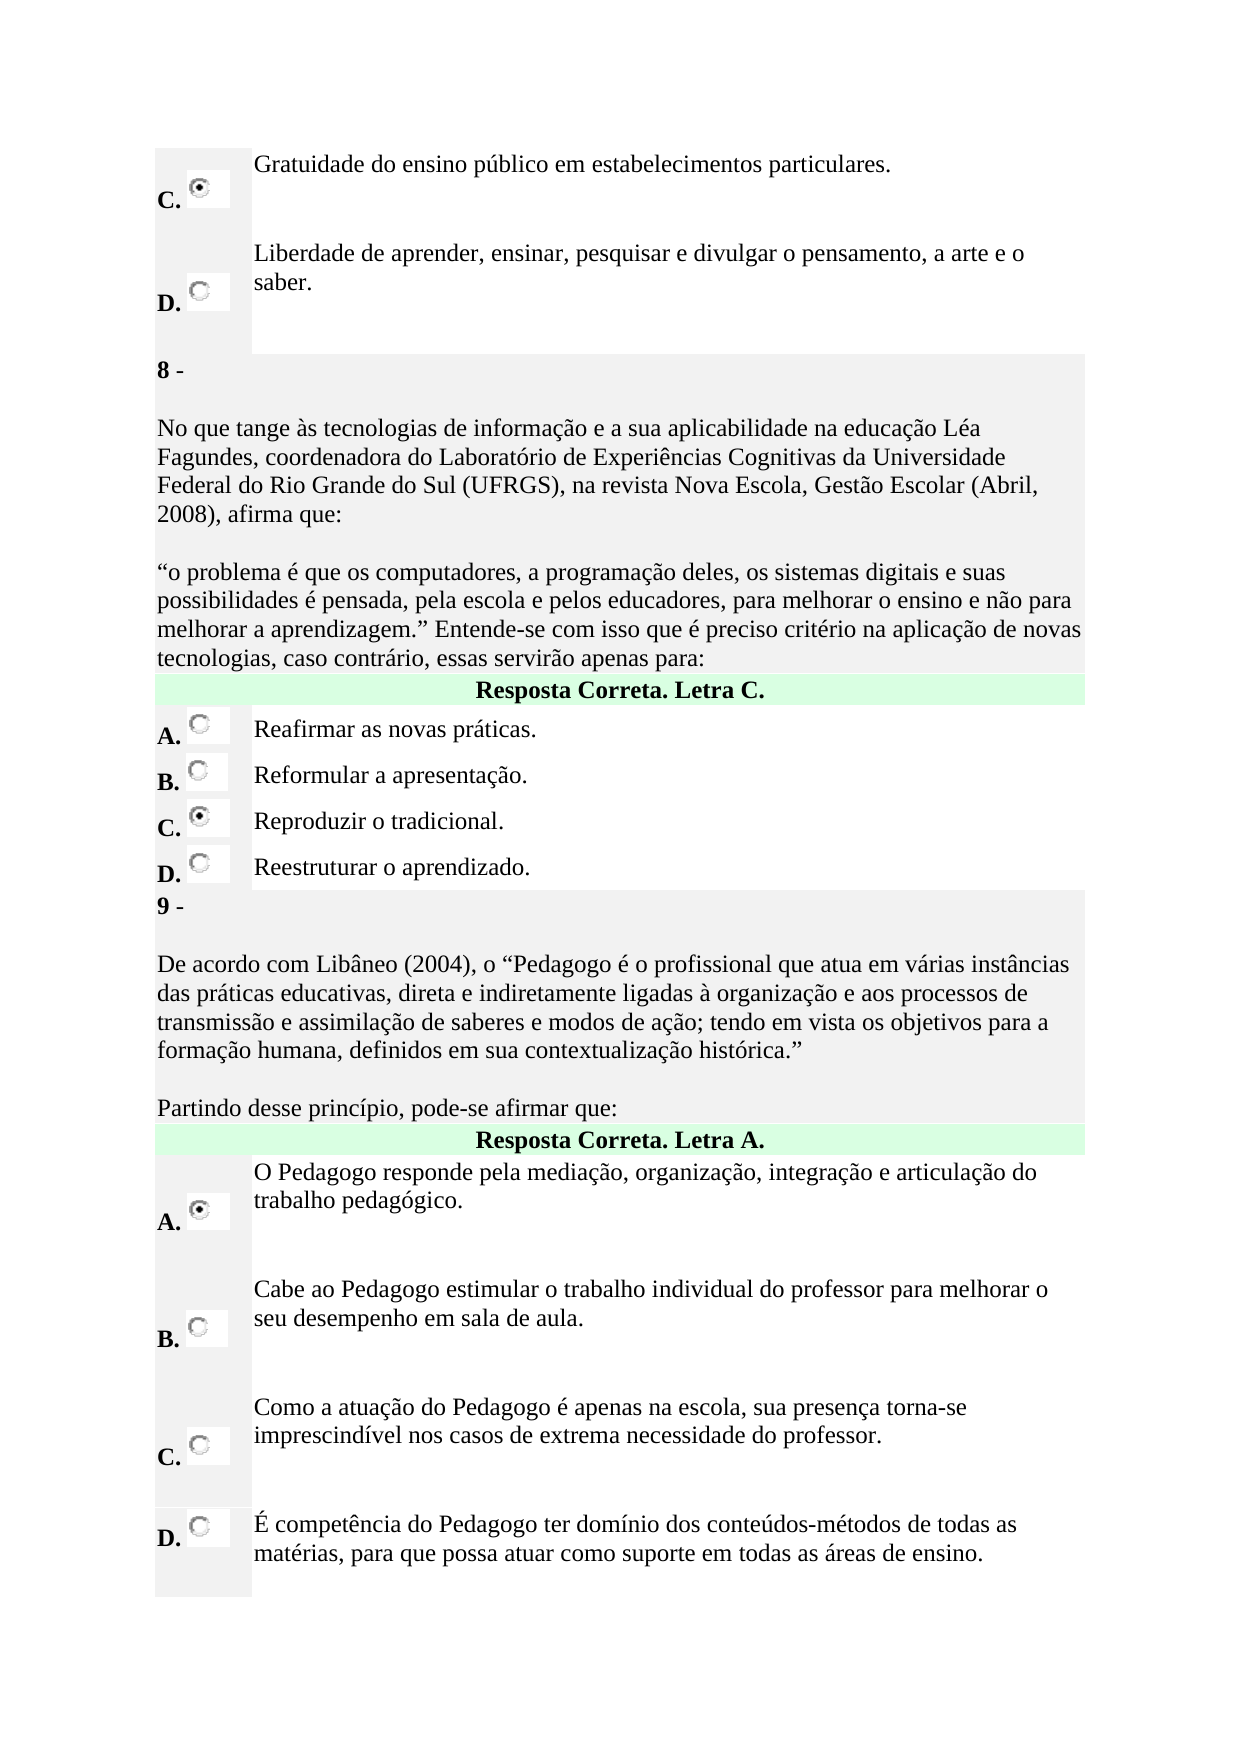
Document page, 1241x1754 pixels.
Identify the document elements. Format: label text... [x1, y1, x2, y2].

table_cell C. [155, 148, 252, 236]
table_cell Como a atuação do Pedagogo é apenas na escola, sua presença torna-se imprescindível nos casos de extrema necessidade do professor. [252, 1390, 1085, 1507]
table_cell O Pedagogo responde pela mediação, organização, integração e articulação do trabalho pedagógico. [252, 1155, 1085, 1273]
table_cell Resposta Correta. Letra C. [155, 674, 1085, 705]
table_cell Reafirmar as novas práticas. [252, 705, 1085, 751]
table_cell Reproduzir o tradicional. [252, 798, 1085, 844]
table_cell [252, 1508, 1085, 1597]
table_cell Cabe ao Pedagogo estimular o trabalho individual do professor para melhorar o seu desempenho em sala de aula. [252, 1273, 1085, 1390]
table_cell A. [155, 705, 252, 751]
table_cell Resposta Correta. Letra A. [155, 1124, 1085, 1155]
table_cell C. [155, 1390, 252, 1507]
table_cell D. [155, 1508, 252, 1597]
table_cell 8 - No que tange às tecnologias de informação e a sua aplicabilidade na educação Léa Fagundes, coordenadora do Laboratório de Experiências Cognitivas da Universidade Federal do Rio Grande do Sul (UFRGS), na revista Nova Escola, Gestão Escolar (Abril, 2008), afirma que: “o problema é que os computadores, a programação deles, os sistemas digitais e suas possibilidades é pensada, pela escola e pelos educadores, para melhorar o ensino e não para melhorar a aprendizagem.” Entende-se com isso que é preciso critério na aplicação de novas tecnologias, caso contrário, essas servirão apenas para: [155, 354, 1085, 673]
table_cell Reestruturar o aprendizado. [252, 844, 1085, 890]
table_cell Gratuidade do ensino público em estabelecimentos particulares. [252, 148, 1085, 236]
table_cell Reformular a apresentação. [252, 751, 1085, 798]
table_cell B. [155, 751, 252, 798]
table_cell 9 - De acordo com Libâneo (2004), o “Pedagogo é o profissional que atua em várias instâncias das práticas educativas, direta e indiretamente ligadas à organização e aos processos de transmissão e assimilação de saberes e modos de ação; tendo em vista os objetivos para a formação humana, definidos em sua contextualização histórica.” Partindo desse princípio, pode-se afirmar que: [155, 890, 1085, 1123]
table_cell D. [155, 236, 252, 354]
table_cell A. [155, 1155, 252, 1273]
table_cell D. [155, 844, 252, 890]
table_cell C. [155, 798, 252, 844]
table_cell B. [155, 1273, 252, 1390]
table_cell Liberdade de aprender, ensinar, pesquisar e divulgar o pensamento, a arte e o saber. [252, 236, 1085, 354]
